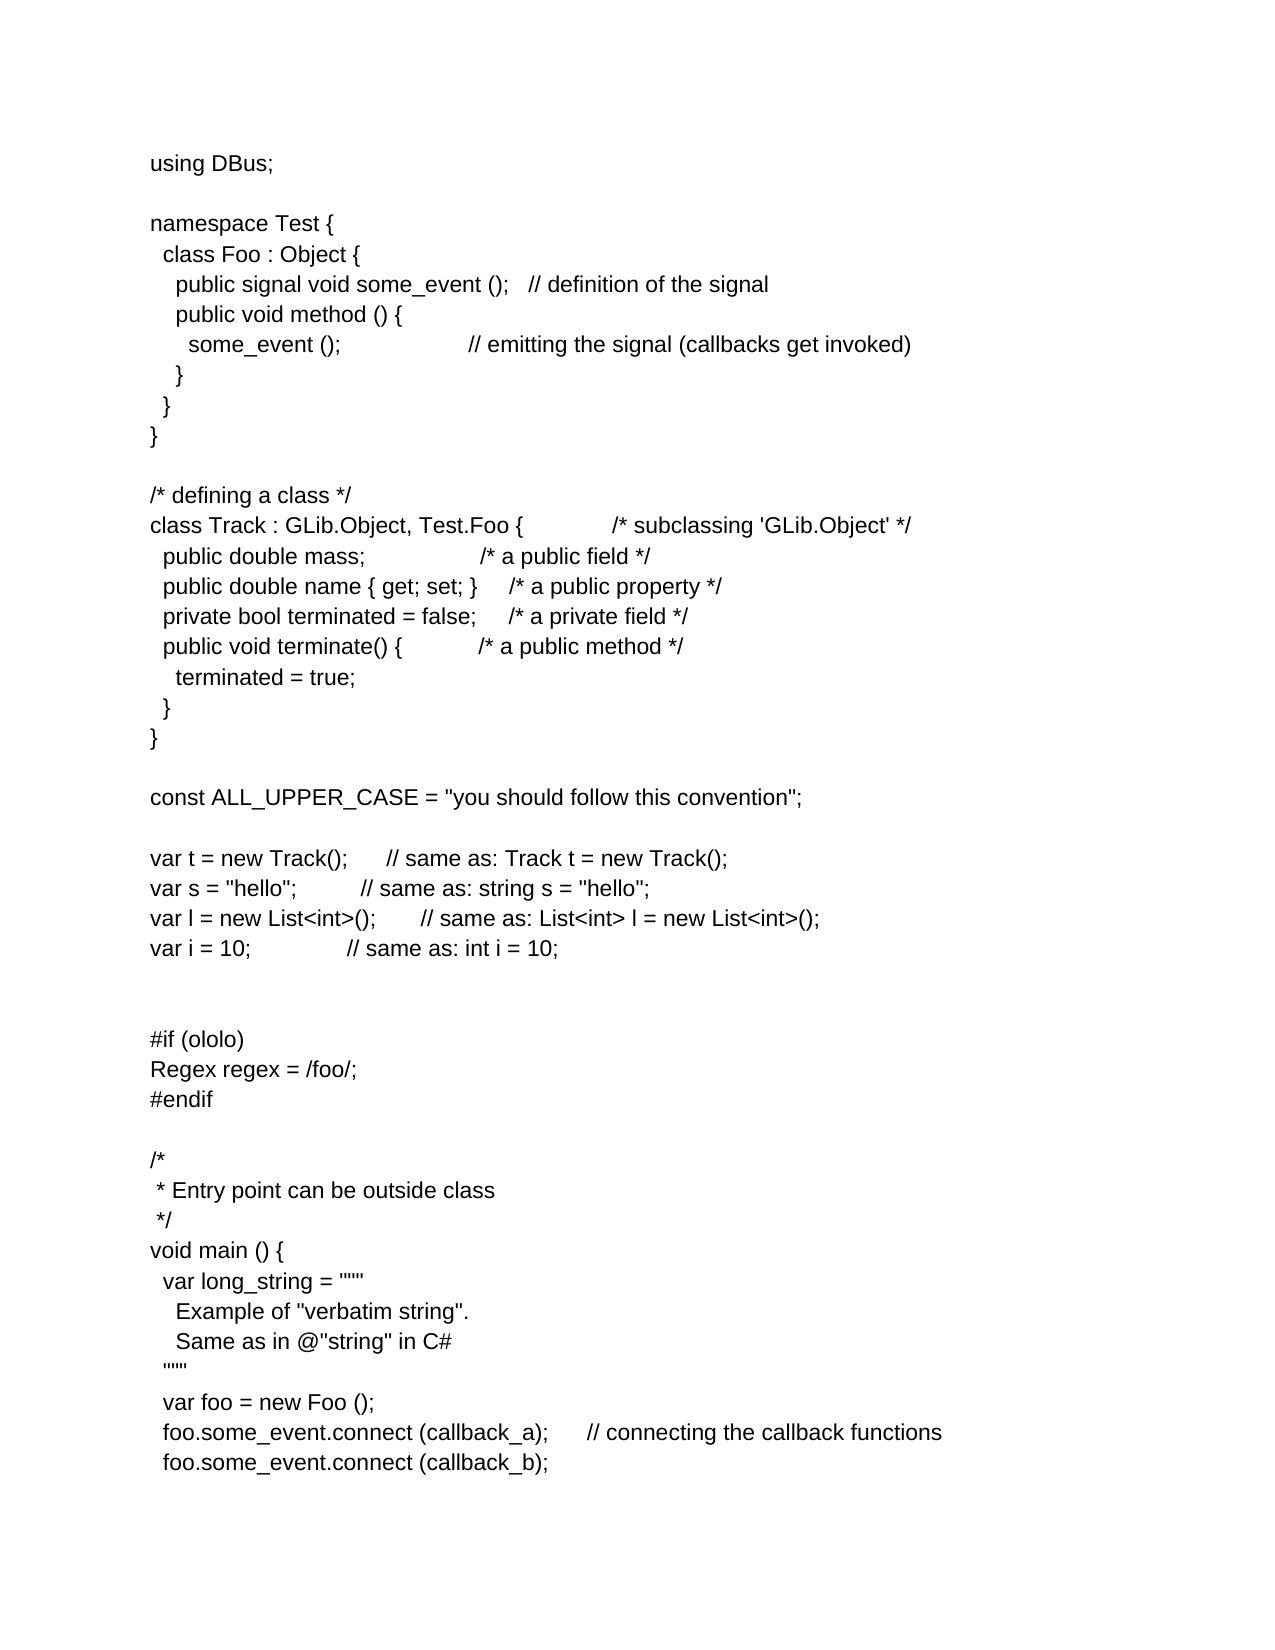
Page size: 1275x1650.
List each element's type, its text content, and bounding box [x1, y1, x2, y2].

text public double mass; /* a public field */ [150, 543, 1125, 569]
text foo.some_event.connect (callback_b); [150, 1449, 1125, 1475]
text """ [150, 1358, 1125, 1385]
text var t = new Track(); // same as: Track t = new Track(); [150, 845, 1125, 871]
text Example of "verbatim string". [150, 1298, 1125, 1324]
text public void method () { [150, 301, 1125, 327]
text foo.some_event.connect (callback_a); // connecting the callback functions [150, 1419, 1125, 1445]
text } [150, 694, 1125, 720]
text var l = new List<int>(); // same as: List<int> l = new List<int>(); [150, 905, 1125, 932]
text var foo = new Foo (); [150, 1388, 1125, 1415]
text terminated = true; [150, 663, 1125, 690]
text Regex regex = /foo/; [150, 1056, 1125, 1083]
text Same as in @"string" in C# [150, 1328, 1125, 1354]
text var i = 10; // same as: int i = 10; [150, 935, 1125, 962]
text } [150, 361, 1125, 388]
text /* defining a class */ [150, 482, 1125, 509]
text /* [150, 1147, 1125, 1173]
text private bool terminated = false; /* a private field */ [150, 603, 1125, 629]
text public void terminate() { /* a public method */ [150, 633, 1125, 660]
text namespace Test { [150, 210, 1125, 237]
text void main () { [150, 1237, 1125, 1264]
text var s = "hello"; // same as: string s = "hello"; [150, 875, 1125, 901]
text const ALL_UPPER_CASE = "you should follow this convention"; [150, 784, 1125, 811]
text * Entry point can be outside class [150, 1177, 1125, 1203]
text */ [150, 1207, 1125, 1234]
text some_event (); // emitting the signal (callbacks get invoked) [150, 331, 1125, 358]
text } [150, 392, 1125, 418]
text public signal void some_event (); // definition of the signal [150, 271, 1125, 297]
text } [150, 422, 1125, 448]
text #endif [150, 1086, 1125, 1113]
text using DBus; [150, 150, 1125, 176]
text class Track : GLib.Object, Test.Foo { /* subclassing 'GLib.Object' */ [150, 512, 1125, 539]
text #if (ololo) [150, 1026, 1125, 1052]
text var long_string = """ [150, 1268, 1125, 1294]
text } [150, 724, 1125, 750]
text public double name { get; set; } /* a public property */ [150, 573, 1125, 599]
text class Foo : Object { [150, 241, 1125, 267]
